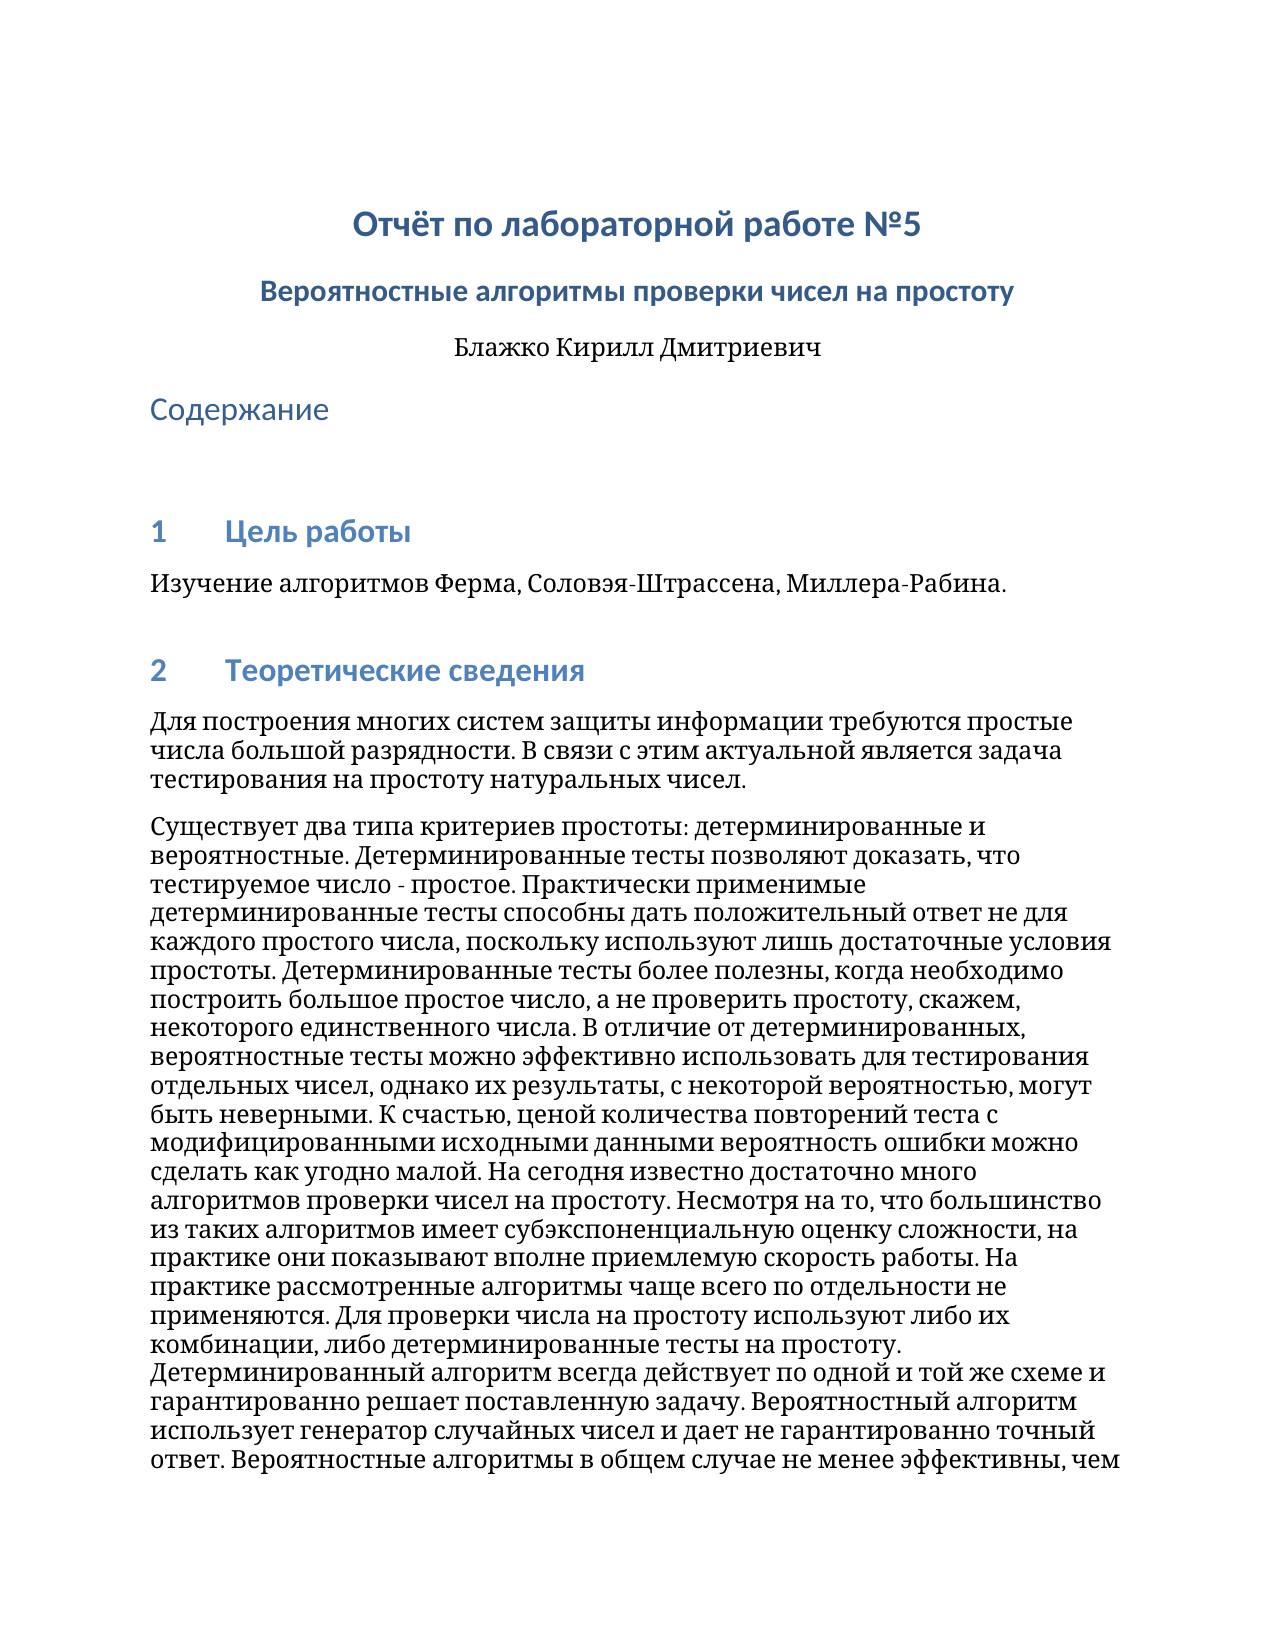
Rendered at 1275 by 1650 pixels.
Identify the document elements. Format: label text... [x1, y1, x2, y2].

text Блажко Кирилл Дмитриевич [150, 334, 1125, 363]
subtitle Вероятностные алгоритмы проверки чисел на простоту [150, 271, 1125, 309]
text Изучение алгоритмов Ферма, Соловэя-Штрассена, Миллера-Рабина. [150, 570, 1125, 599]
text Для построения многих систем защиты информации требуются простые числа большой разрядности. В связи с этим актуальной является задача тестирования на простоту натуральных чисел. [150, 708, 1125, 794]
subtitle 2 Теоретические сведения [150, 649, 1125, 689]
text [150, 813, 1125, 1474]
title Отчёт по лабораторной работе №5 [150, 200, 1125, 246]
subtitle 1 Цель работы [150, 510, 1125, 551]
